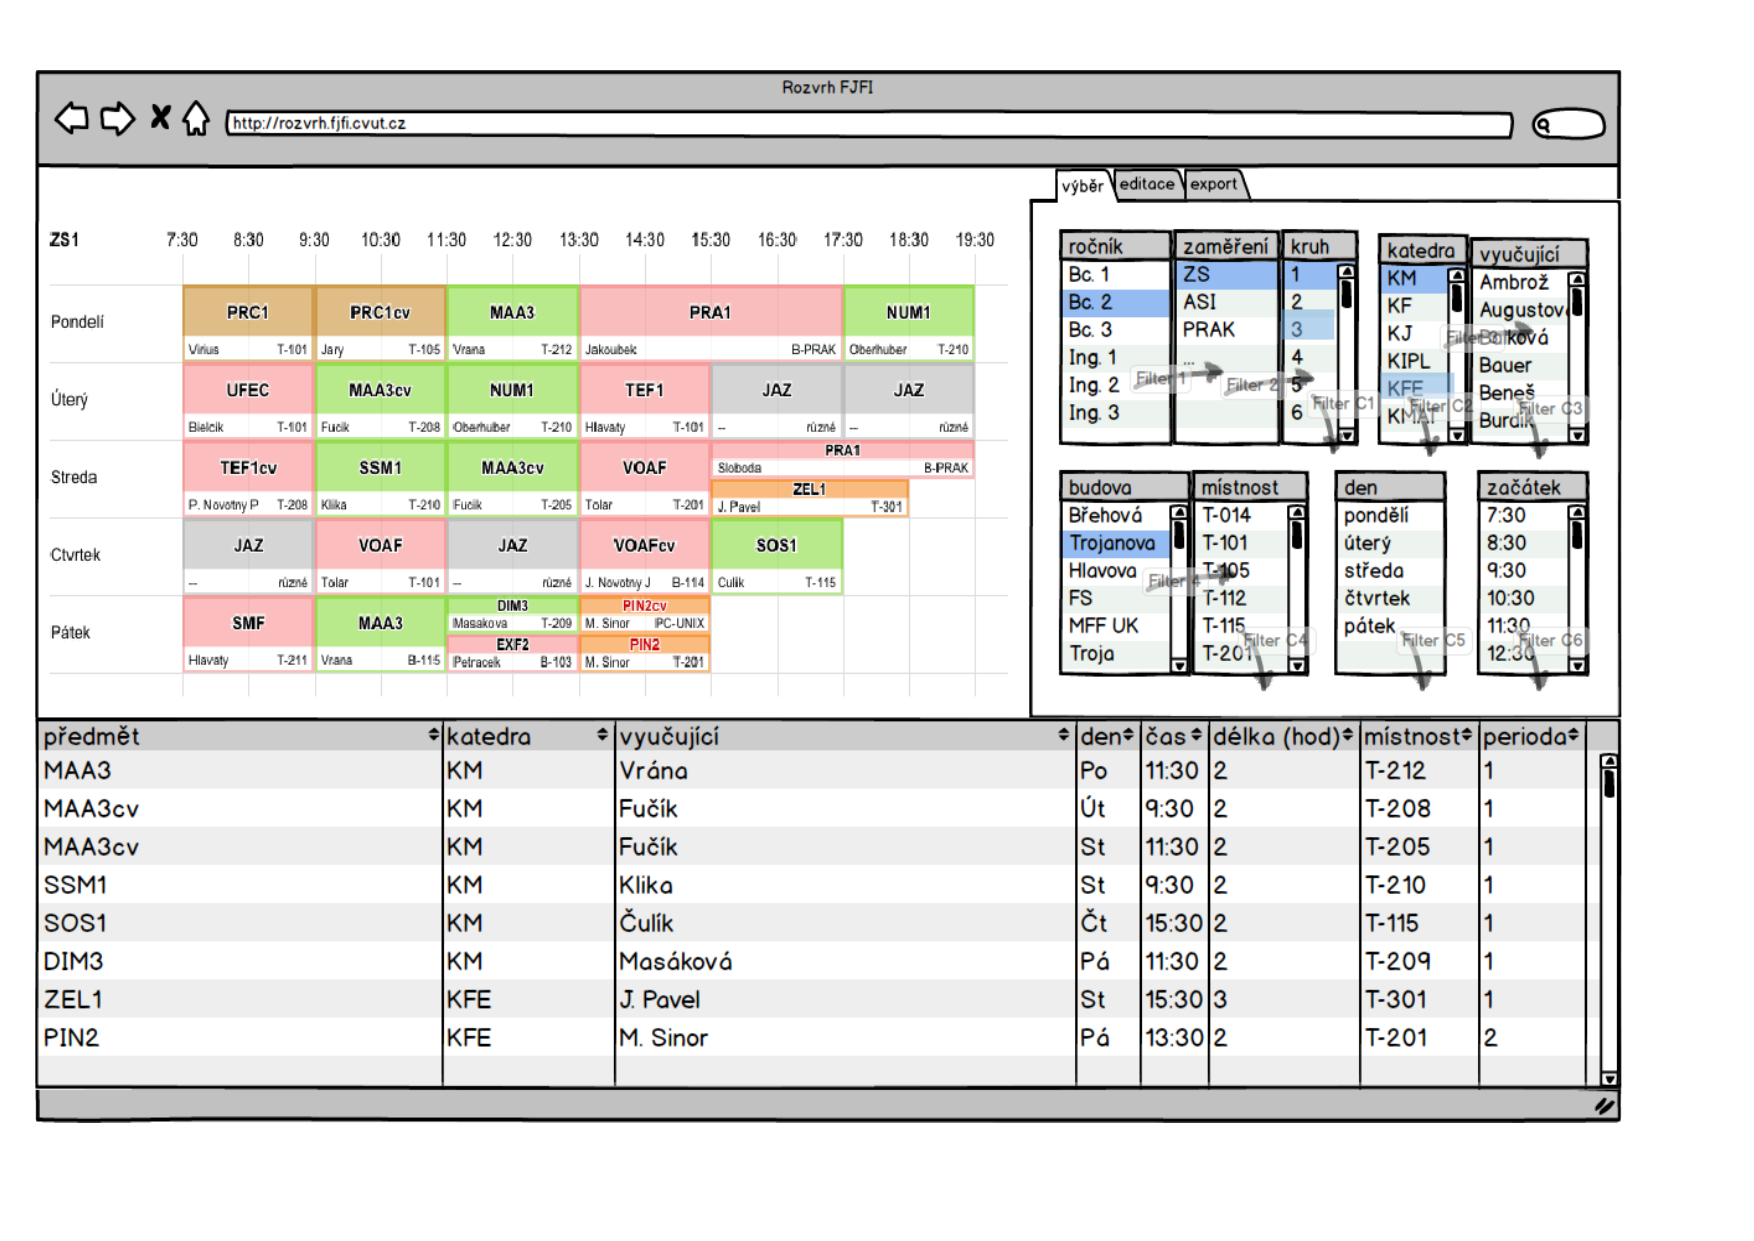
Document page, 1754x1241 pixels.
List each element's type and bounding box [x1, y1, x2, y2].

picture [35, 70, 1622, 1123]
